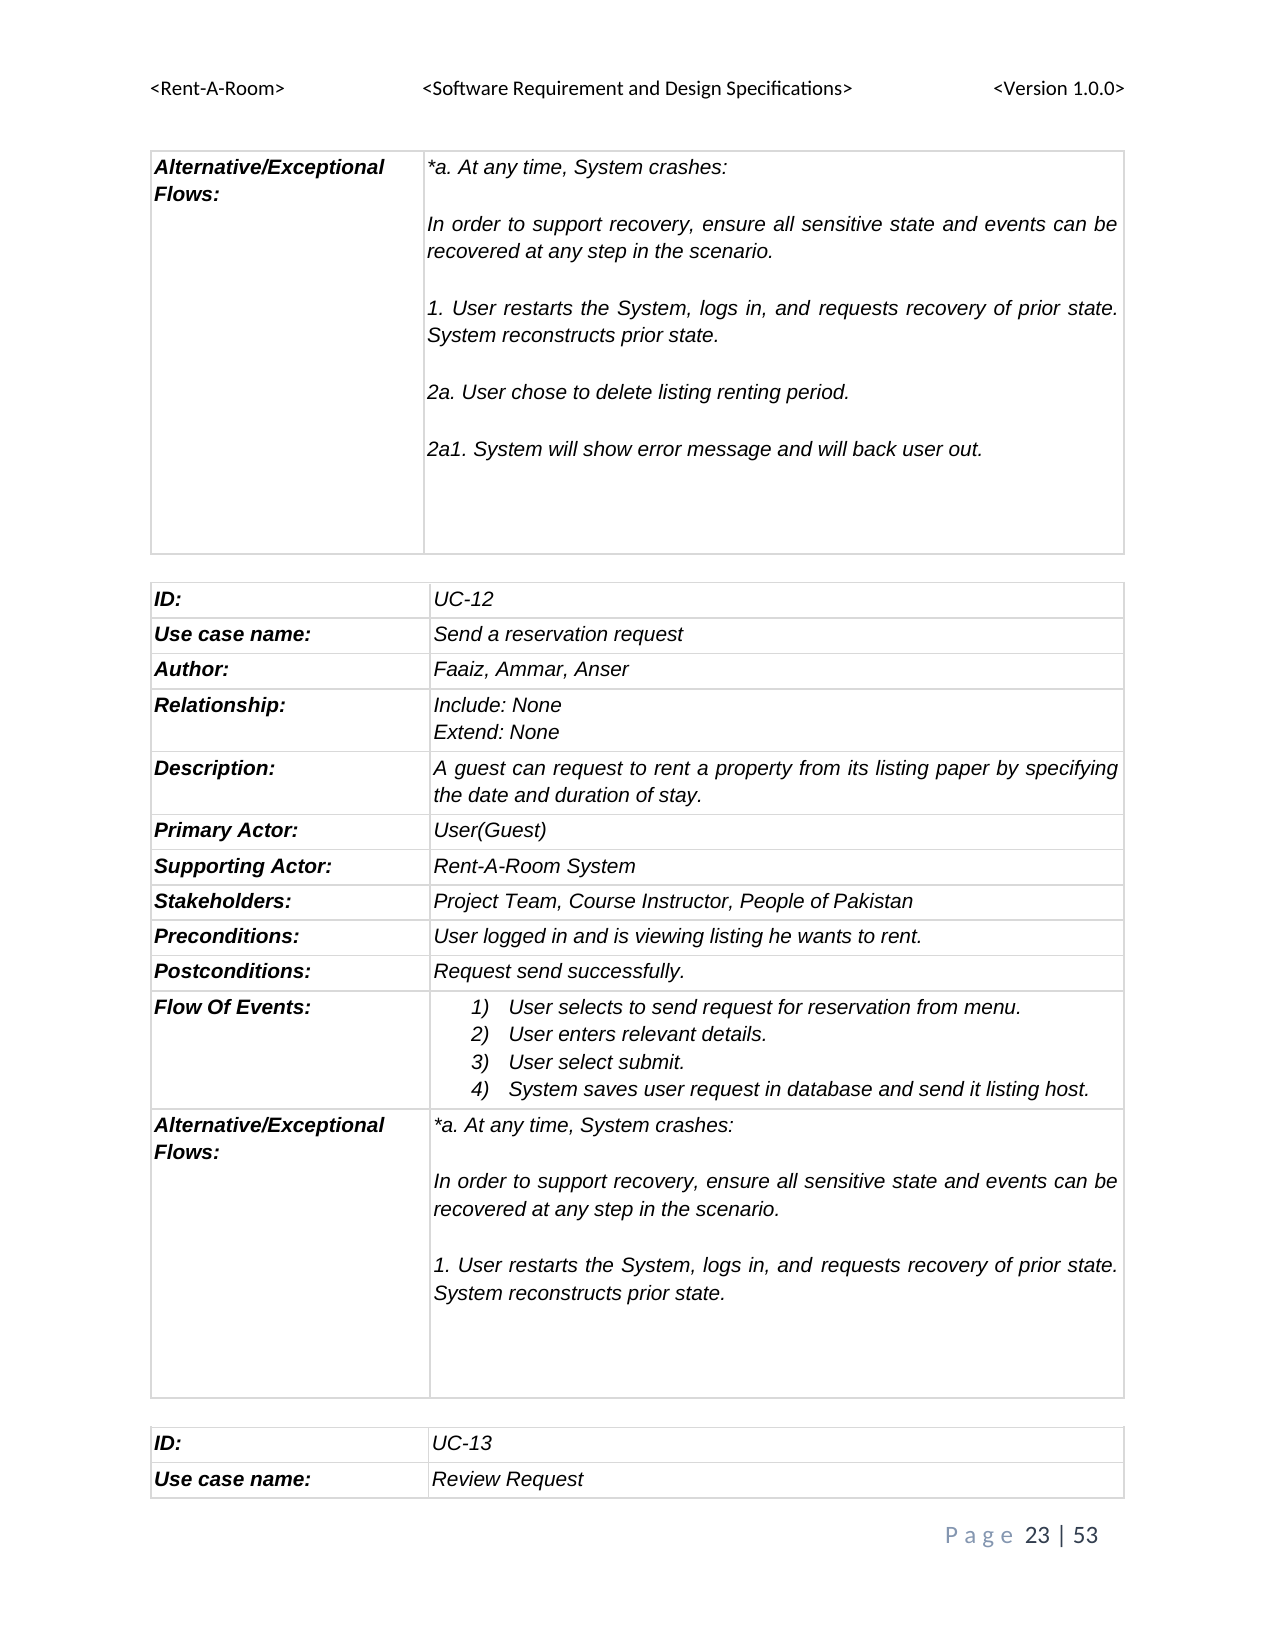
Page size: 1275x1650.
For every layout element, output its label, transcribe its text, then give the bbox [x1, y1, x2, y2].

table_cell Faaiz, Ammar, Anser [431, 654, 1123, 688]
table_cell A guest can request to rent a property from its listing paper by specifying the date and duration of stay. [431, 752, 1123, 813]
table_cell Use case name: [152, 1463, 428, 1497]
table_cell *a. At any time, System crashes: In order to support recovery, ensure all sensitive state and events can be recovered at any step in the scenario. 1. User restarts the System, logs in, and requests recovery of prior state. System reconstructs prior state. [431, 1110, 1123, 1397]
table_cell Preconditions: [152, 921, 429, 955]
table_cell Author: [152, 654, 429, 688]
table_cell Relationship: [152, 690, 429, 751]
table_cell User(Guest) [431, 815, 1123, 849]
table_cell Description: [152, 752, 429, 813]
table_header ID: [152, 1428, 428, 1462]
table_cell Flow Of Events: [152, 992, 429, 1108]
table_cell Alternative/Exceptional Flows: [152, 152, 423, 553]
table_cell Use case name: [152, 619, 429, 652]
table_cell Supporting Actor: [152, 850, 429, 884]
table_cell Stakeholders: [152, 886, 429, 919]
table_cell Send a reservation request [431, 619, 1123, 652]
table_cell User selects to send request for reservation from menu. User enters relevant details. User select submit. System saves user request in database and send it listing host. [431, 992, 1123, 1108]
table_cell Postconditions: [152, 956, 429, 990]
table_cell Include: None Extend: None [431, 690, 1123, 751]
table_cell Review Request [429, 1463, 1123, 1497]
table_cell Project Team, Course Instructor, People of Pakistan [431, 886, 1123, 919]
table_cell Primary Actor: [152, 815, 429, 849]
table_header UC-12 [431, 583, 1123, 617]
table_header ID: [152, 583, 430, 617]
table_cell *a. At any time, System crashes: In order to support recovery, ensure all sensitive state and events can be recovered at any step in the scenario. 1. User restarts the System, logs in, and requests recovery of prior state. System reconstructs prior state. 2a. User chose to delete listing renting period. 2a1. System will show error message and will back user out. [425, 152, 1123, 553]
table_cell Rent-A-Room System [431, 850, 1123, 884]
table_header UC-13 [429, 1428, 1123, 1462]
table_cell Alternative/Exceptional Flows: [152, 1110, 429, 1397]
table_cell User logged in and is viewing listing he wants to rent. [431, 921, 1123, 955]
table_cell Request send successfully. [431, 956, 1123, 990]
